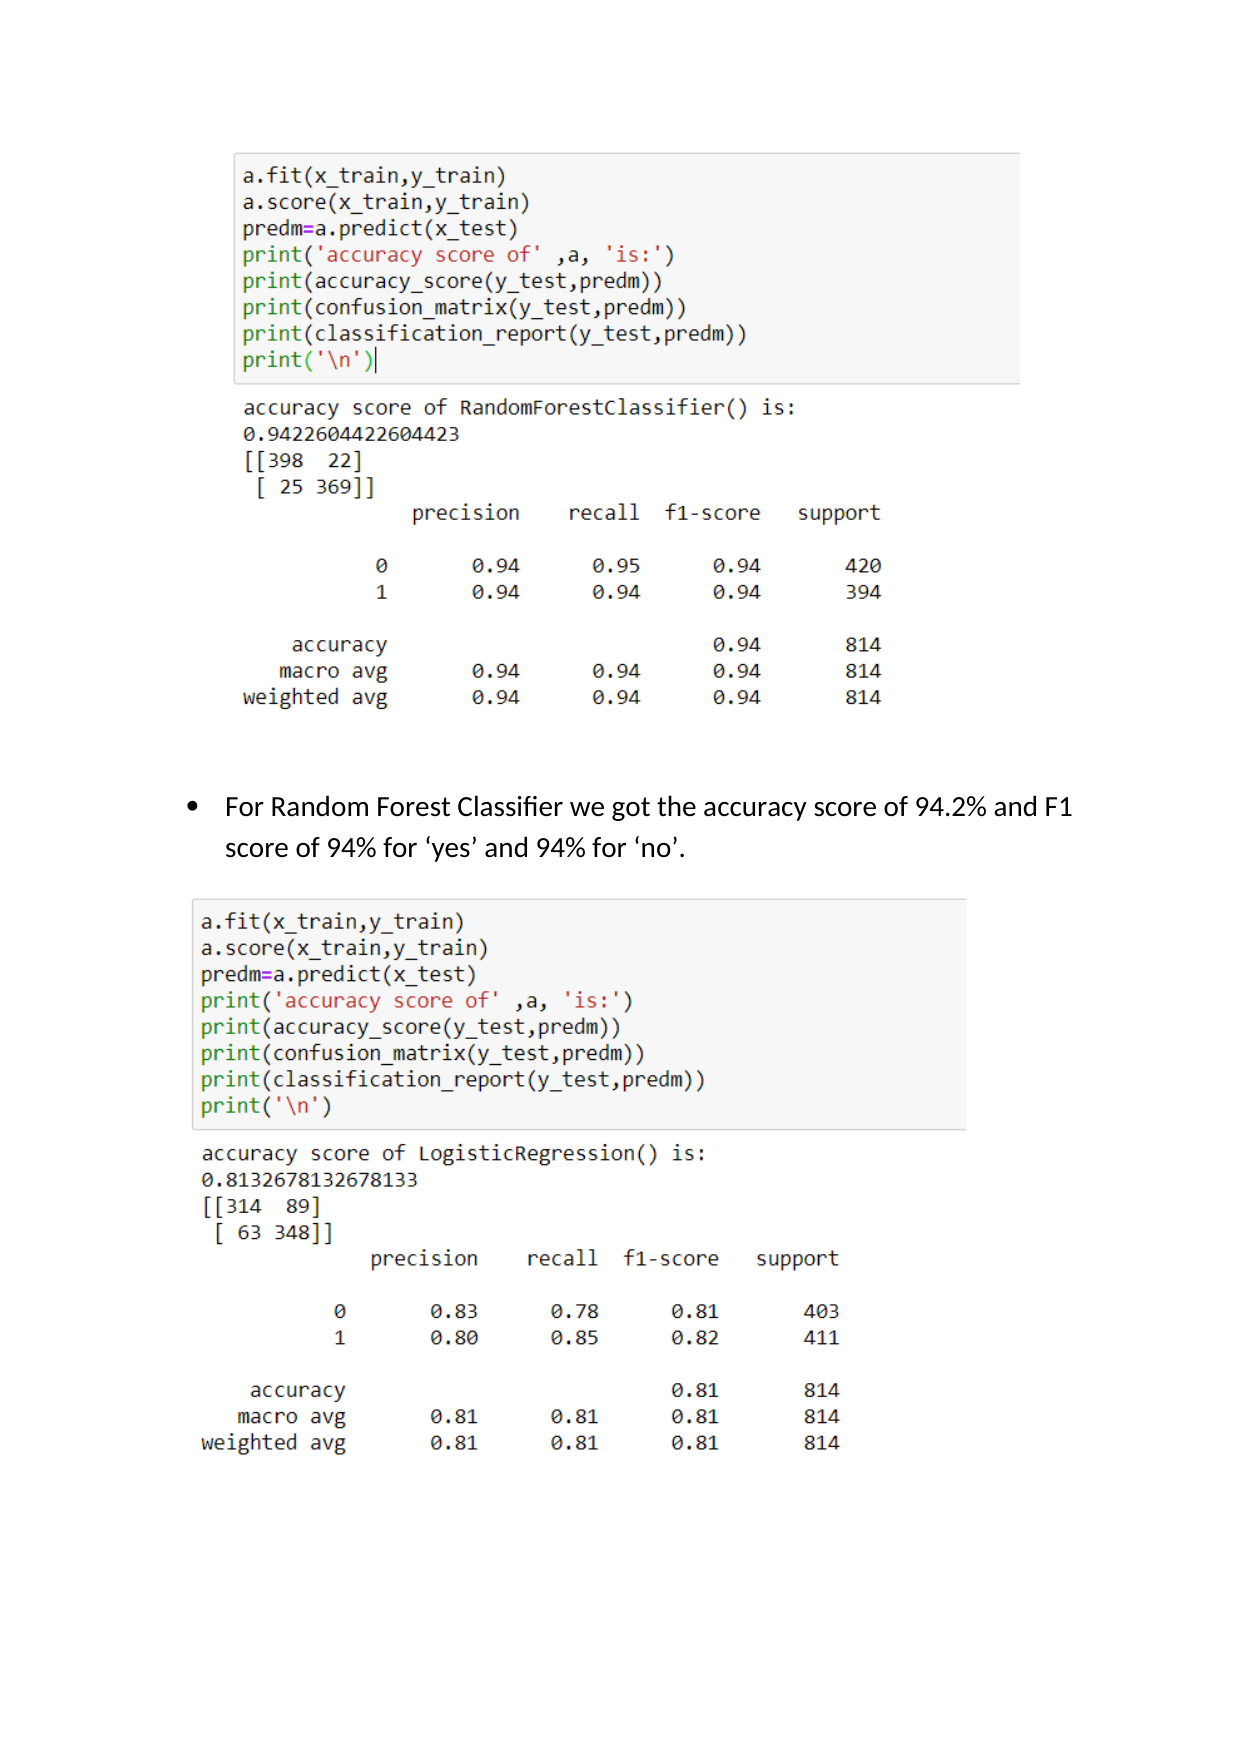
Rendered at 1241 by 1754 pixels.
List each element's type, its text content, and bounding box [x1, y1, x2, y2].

list For Random Forest Classifier we got the accuracy score of 94.2% and F1 score of 94% for ‘yes’ and 94% for ‘no’. [187, 788, 1090, 864]
